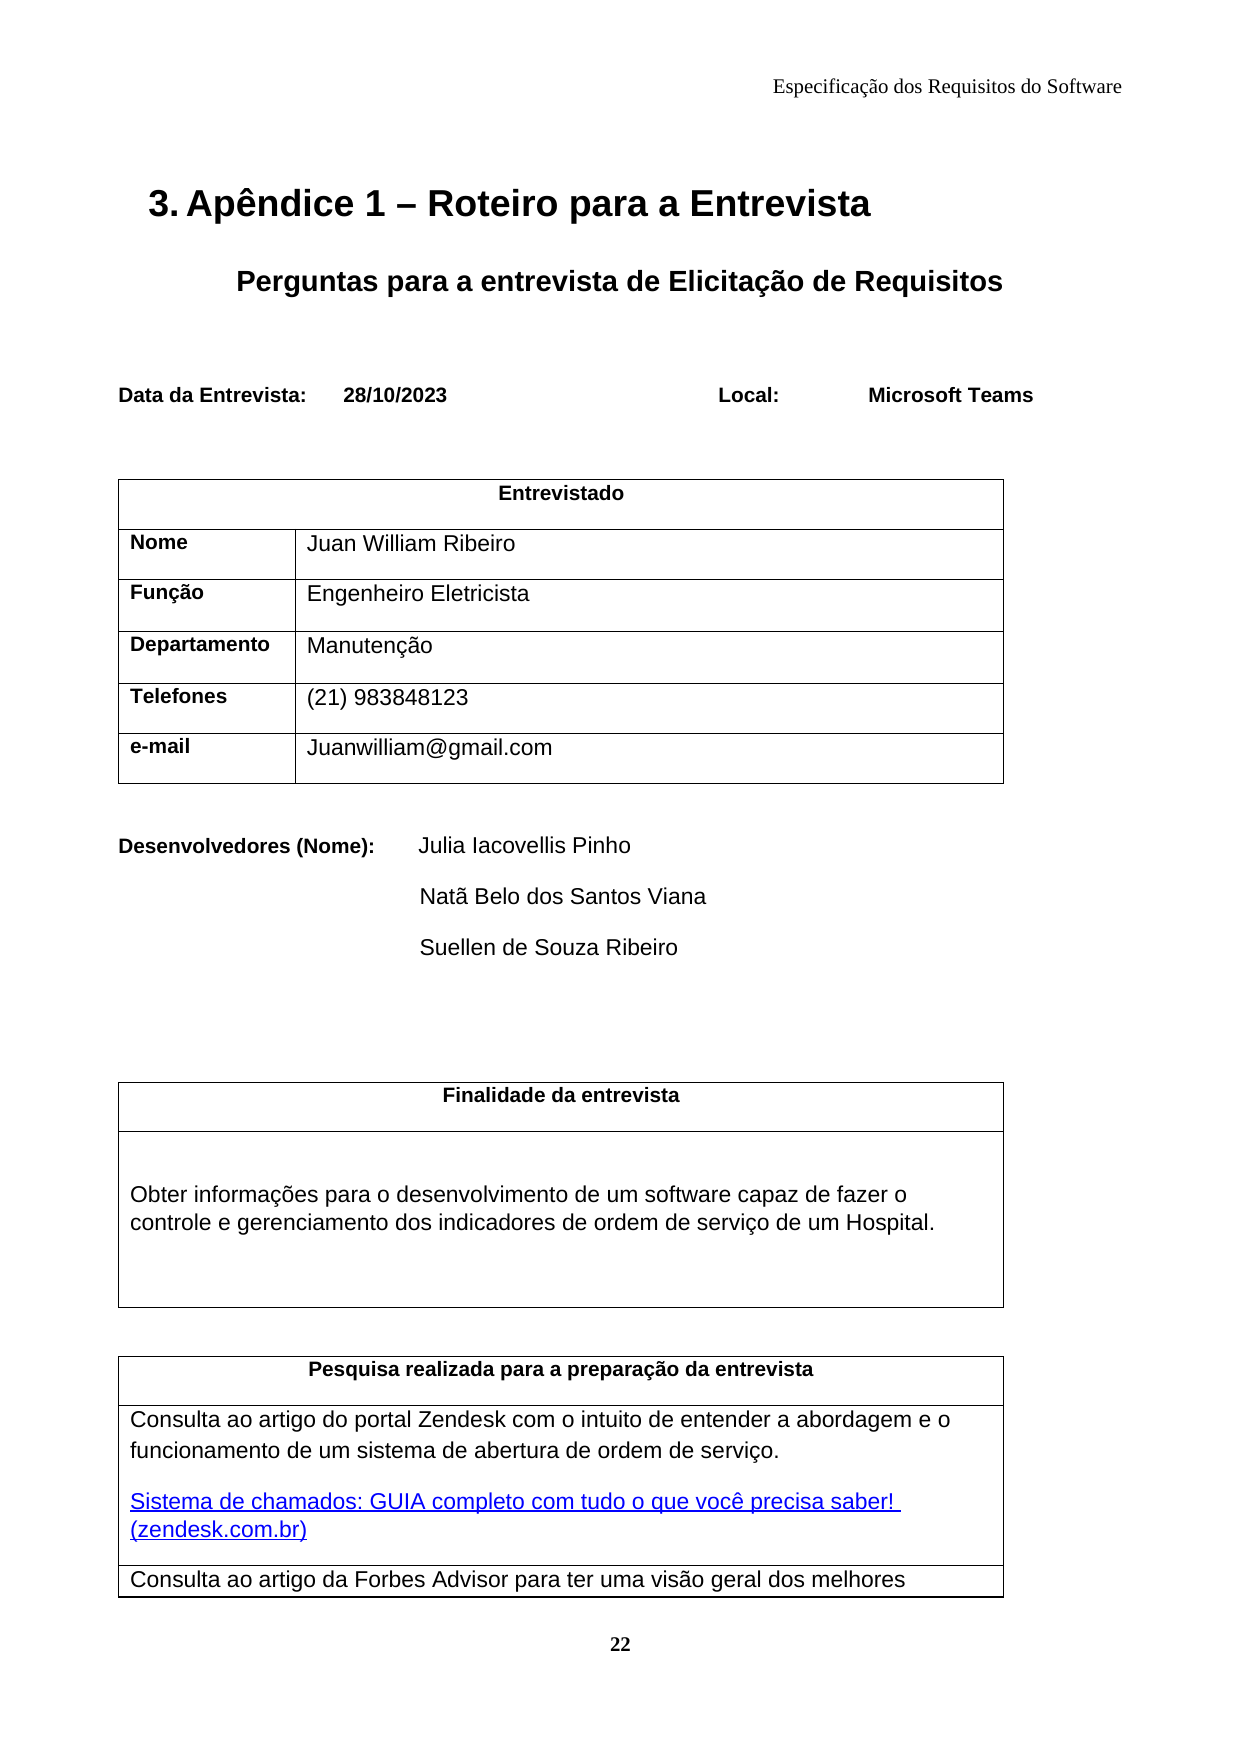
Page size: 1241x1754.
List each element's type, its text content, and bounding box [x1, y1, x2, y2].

text Suellen de Souza Ribeiro [339, 934, 1122, 960]
text Data da Entrevista: 28/10/2023 Local: Microsoft Teams [118, 383, 1122, 407]
text Perguntas para a entrevista de Elicitação de Requisitos [118, 264, 1122, 297]
table_cell (21) 983848123 [296, 684, 1003, 732]
table_cell Consulta ao artigo do portal Zendesk com o intuito de entender a abordagem e o funcionamento de um sistema de abertura de ordem de serviço. Sistema de chamados: GUIA completo com tudo o que você precisa saber! (zendesk.com.br) [119, 1406, 1003, 1565]
table_header Entrevistado [119, 480, 1003, 529]
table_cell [119, 1566, 1003, 1596]
table_cell Engenheiro Eletricista [296, 580, 1003, 631]
text Natã Belo dos Santos Viana [339, 883, 1122, 909]
table_cell Função [119, 580, 295, 631]
table_cell Juanwilliam@gmail.com [296, 734, 1003, 783]
table_header Finalidade da entrevista [119, 1083, 1003, 1131]
table_cell Manutenção [296, 632, 1003, 682]
table_cell Departamento [119, 632, 295, 682]
table_header Pesquisa realizada para a preparação da entrevista [119, 1357, 1003, 1405]
text Desenvolvedores (Nome): Julia Iacovellis Pinho [118, 832, 1122, 858]
subtitle Apêndice 1 – Roteiro para a Entrevista [148, 181, 1122, 224]
table_cell Obter informações para o desenvolvimento de um software capaz de fazer o controle e gerenciamento dos indicadores de ordem de serviço de um Hospital. [119, 1132, 1003, 1307]
table_cell Telefones [119, 684, 295, 732]
table_cell Juan William Ribeiro [296, 530, 1003, 579]
table_cell e-mail [119, 734, 295, 783]
table_cell Nome [119, 530, 295, 579]
